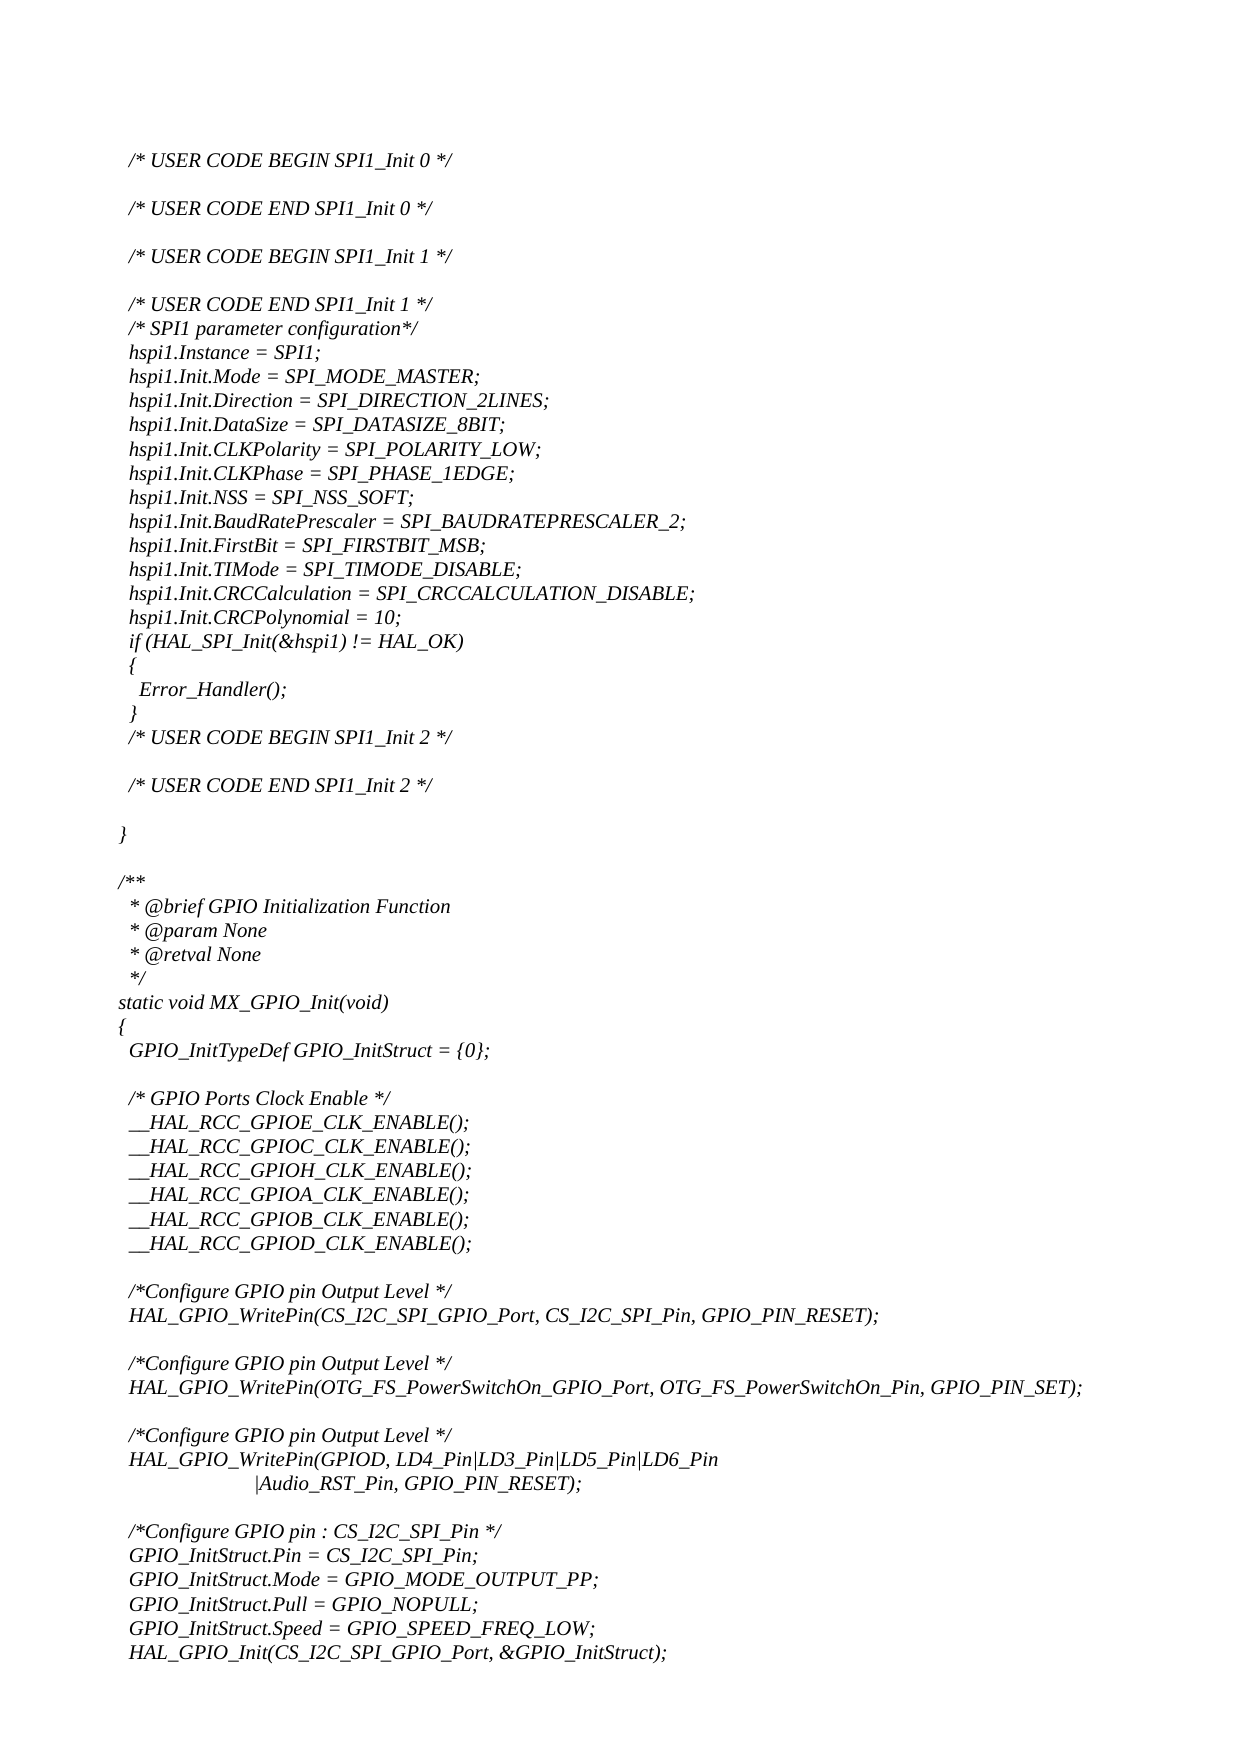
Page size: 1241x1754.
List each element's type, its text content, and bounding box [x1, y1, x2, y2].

text /* USER CODE END SPI1_Init 1 */ [118, 292, 1122, 316]
text /* USER CODE BEGIN SPI1_Init 0 */ [118, 148, 1122, 172]
text { [118, 1014, 1122, 1038]
text { [118, 653, 1122, 677]
text GPIO_InitTypeDef GPIO_InitStruct = {0}; [118, 1038, 1122, 1062]
text hspi1.Init.CRCPolynomial = 10; [118, 605, 1122, 629]
text /* SPI1 parameter configuration*/ [118, 316, 1122, 340]
text hspi1.Init.CLKPhase = SPI_PHASE_1EDGE; [118, 461, 1122, 484]
text hspi1.Init.TIMode = SPI_TIMODE_DISABLE; [118, 557, 1122, 581]
text HAL_GPIO_WritePin(CS_I2C_SPI_GPIO_Port, CS_I2C_SPI_Pin, GPIO_PIN_RESET); [118, 1303, 1122, 1327]
text * @retval None [118, 942, 1122, 966]
text __HAL_RCC_GPIOC_CLK_ENABLE(); [118, 1134, 1122, 1158]
text } [118, 821, 1122, 846]
text hspi1.Init.Mode = SPI_MODE_MASTER; [118, 364, 1122, 388]
text /* USER CODE BEGIN SPI1_Init 1 */ [118, 244, 1122, 268]
text __HAL_RCC_GPIOD_CLK_ENABLE(); [118, 1231, 1122, 1254]
text } [118, 701, 1122, 725]
text __HAL_RCC_GPIOE_CLK_ENABLE(); [118, 1110, 1122, 1134]
text __HAL_RCC_GPIOB_CLK_ENABLE(); [118, 1206, 1122, 1231]
text GPIO_InitStruct.Pin = CS_I2C_SPI_Pin; [118, 1543, 1122, 1567]
text /* GPIO Ports Clock Enable */ [118, 1086, 1122, 1110]
text static void MX_GPIO_Init(void) [118, 990, 1122, 1014]
text /* USER CODE BEGIN SPI1_Init 2 */ [118, 725, 1122, 749]
text GPIO_InitStruct.Speed = GPIO_SPEED_FREQ_LOW; [118, 1616, 1122, 1639]
text hspi1.Init.CLKPolarity = SPI_POLARITY_LOW; [118, 436, 1122, 461]
text /*Configure GPIO pin Output Level */ [118, 1279, 1122, 1303]
text /*Configure GPIO pin : CS_I2C_SPI_Pin */ [118, 1519, 1122, 1543]
text Error_Handler(); [118, 677, 1122, 701]
text hspi1.Init.NSS = SPI_NSS_SOFT; [118, 484, 1122, 509]
text __HAL_RCC_GPIOH_CLK_ENABLE(); [118, 1158, 1122, 1182]
text hspi1.Init.DataSize = SPI_DATASIZE_8BIT; [118, 412, 1122, 436]
text /* USER CODE END SPI1_Init 0 */ [118, 196, 1122, 220]
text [118, 1567, 1122, 1591]
text /** [118, 869, 1122, 894]
text hspi1.Instance = SPI1; [118, 340, 1122, 364]
text hspi1.Init.FirstBit = SPI_FIRSTBIT_MSB; [118, 533, 1122, 557]
text * @brief GPIO Initialization Function [118, 894, 1122, 918]
text /* USER CODE END SPI1_Init 2 */ [118, 773, 1122, 797]
text __HAL_RCC_GPIOA_CLK_ENABLE(); [118, 1182, 1122, 1206]
text hspi1.Init.CRCCalculation = SPI_CRCCALCULATION_DISABLE; [118, 581, 1122, 605]
text * @param None [118, 918, 1122, 942]
text GPIO_InitStruct.Pull = GPIO_NOPULL; [118, 1591, 1122, 1616]
text hspi1.Init.BaudRatePrescaler = SPI_BAUDRATEPRESCALER_2; [118, 509, 1122, 533]
text if (HAL_SPI_Init(&hspi1) != HAL_OK) [118, 629, 1122, 653]
text HAL_GPIO_WritePin(OTG_FS_PowerSwitchOn_GPIO_Port, OTG_FS_PowerSwitchOn_Pin, GPIO_PIN_SET); [118, 1375, 1122, 1399]
text hspi1.Init.Direction = SPI_DIRECTION_2LINES; [118, 388, 1122, 412]
text */ [118, 966, 1122, 990]
text |Audio_RST_Pin, GPIO_PIN_RESET); [118, 1471, 1122, 1495]
text /*Configure GPIO pin Output Level */ [118, 1423, 1122, 1447]
text /*Configure GPIO pin Output Level */ [118, 1351, 1122, 1375]
text HAL_GPIO_WritePin(GPIOD, LD4_Pin|LD3_Pin|LD5_Pin|LD6_Pin [118, 1447, 1122, 1471]
text HAL_GPIO_Init(CS_I2C_SPI_GPIO_Port, &GPIO_InitStruct); [118, 1639, 1122, 1664]
